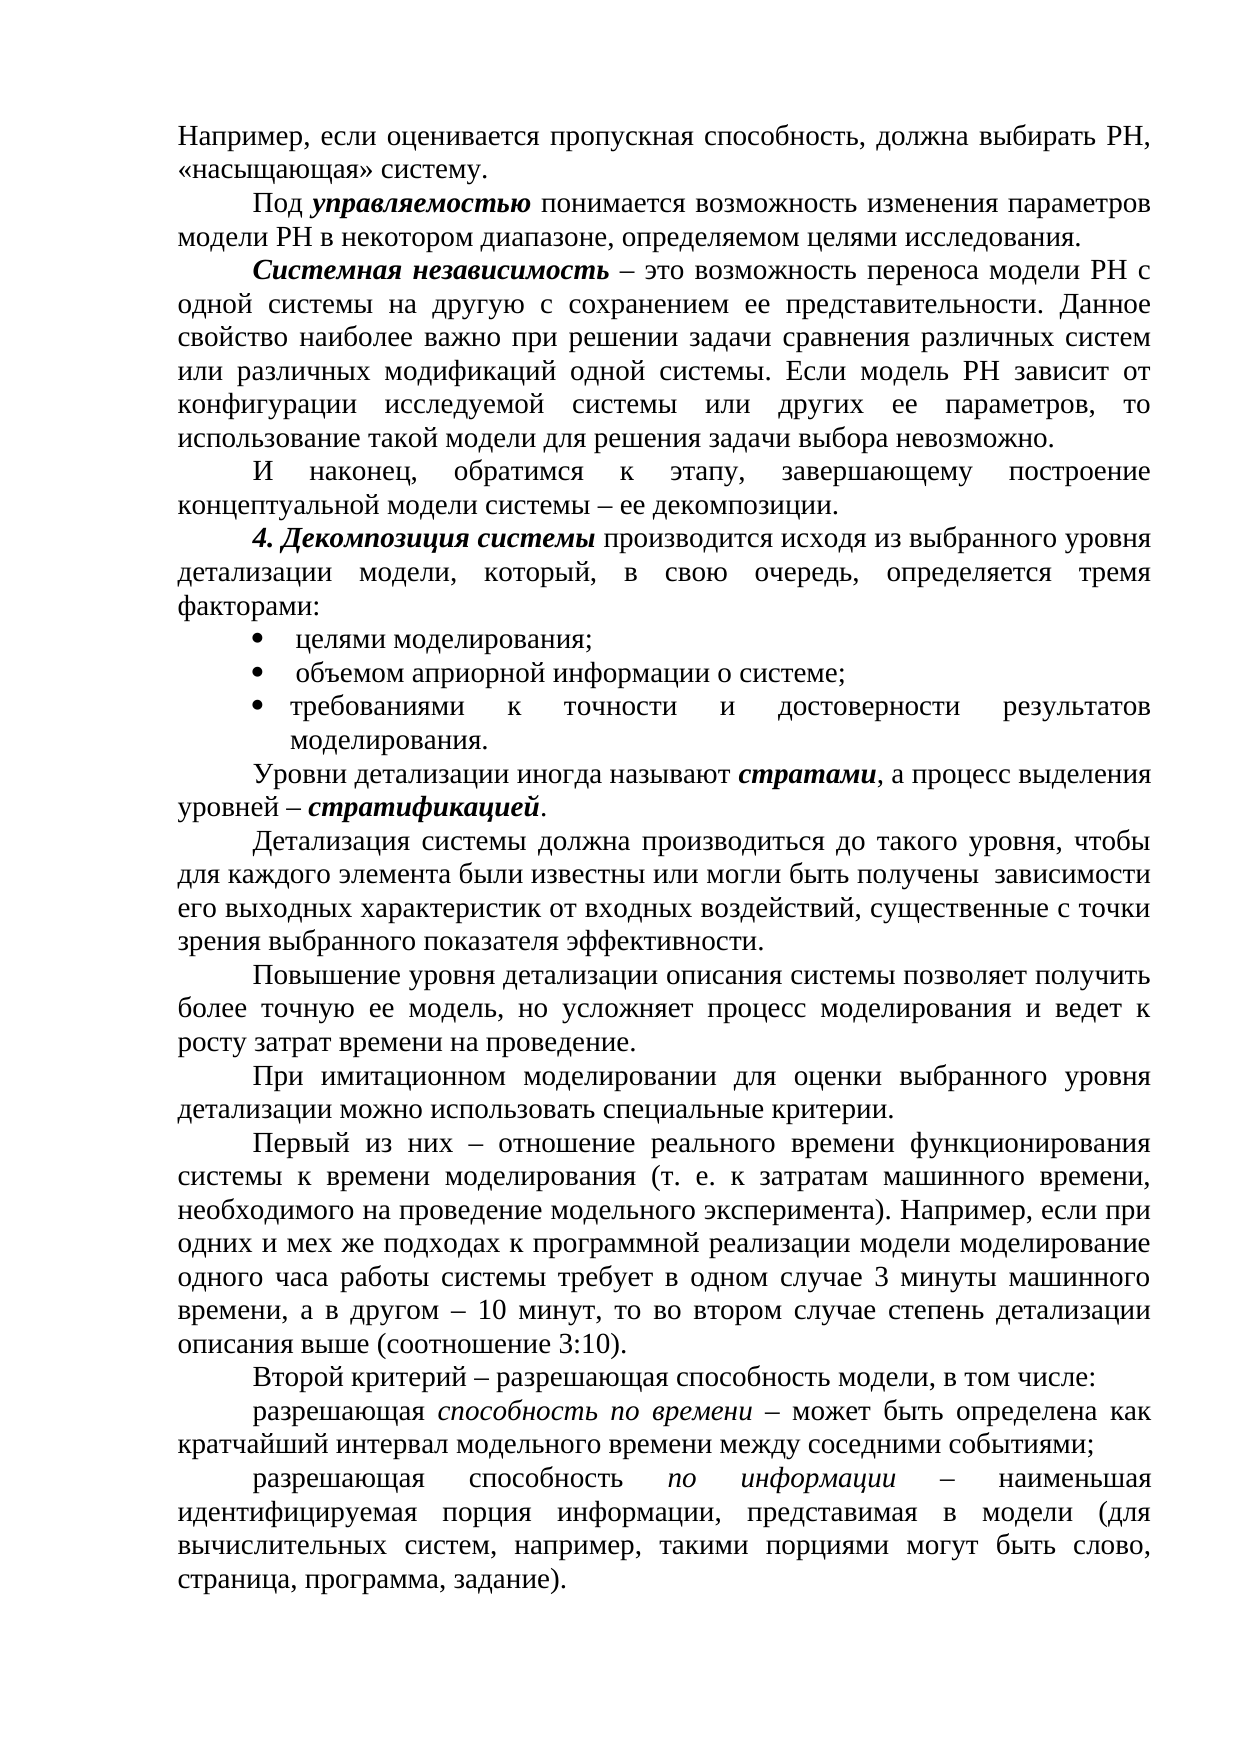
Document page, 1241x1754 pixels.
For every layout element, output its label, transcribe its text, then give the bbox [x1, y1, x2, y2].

title Второй критерий – разрешающая способность модели, в том числе: [177, 1359, 1152, 1393]
title разрешающая способность по времени – может быть определена как кратчайший интервал модельного времени между соседними событиями; [177, 1393, 1152, 1460]
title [177, 118, 1152, 185]
title Повышение уровня детализации описания системы позволяет получить более точную ее модель, но усложняет процесс моделирования и ведет к росту затрат времени на проведение. [177, 957, 1152, 1058]
title Первый из них – отношение реального времени функционирования системы к времени моделирования (т. е. к затратам машинного времени, необходимого на проведение модельного эксперимента). Например, если при одних и мех же подходах к программной реализации модели моделирование одного часа работы системы требует в одном случае 3 минуты машинного времени, а в другом – 10 минут, то во втором случае степень детализации описания выше (соотношение 3:10). [177, 1125, 1152, 1359]
title целями моделирования; [252, 621, 1152, 655]
title Уровни детализации иногда называют стратами, а процесс выделения уровней – стратификацией. [177, 756, 1152, 823]
title При имитационном моделировании для оценки выбранного уровня детализации можно использовать специальные критерии. [177, 1058, 1152, 1125]
title 4. Декомпозиция системы производится исходя из выбранного уровня детализации модели, который, в свою очередь, определяется тремя факторами: [177, 521, 1152, 621]
title И наконец, обратимся к этапу, завершающему построение концептуальной модели системы – ее декомпозиции. [177, 453, 1152, 521]
title объемом априорной информации о системе; [252, 655, 1152, 688]
title Под управляемостью понимается возможность изменения параметров модели РН в некотором диапазоне, определяемом целями исследования. [177, 185, 1152, 252]
title требованиями к точности и достоверности результатов моделирования. [252, 688, 1152, 756]
title Системная независимость – это возможность переноса модели РН с одной системы на другую с сохранением ее представительности. Данное свойство наиболее важно при решении задачи сравнения различных систем или различных модификаций одной системы. Если модель РН зависит от конфигурации исследуемой системы или других ее параметров, то использование такой модели для решения задачи выбора невозможно. [177, 252, 1152, 453]
title Детализация системы должна производиться до такого уровня, чтобы для каждого элемента были известны или могли быть получены зависимости его выходных характеристик от входных воздействий, существенные с точки зрения выбранного показателя эффективности. [177, 823, 1152, 957]
title разрешающая способность по информации – наименьшая идентифицируемая порция информации, представимая в модели (для вычислительных систем, например, такими порциями могут быть слово, страница, программа, задание). [177, 1460, 1152, 1594]
